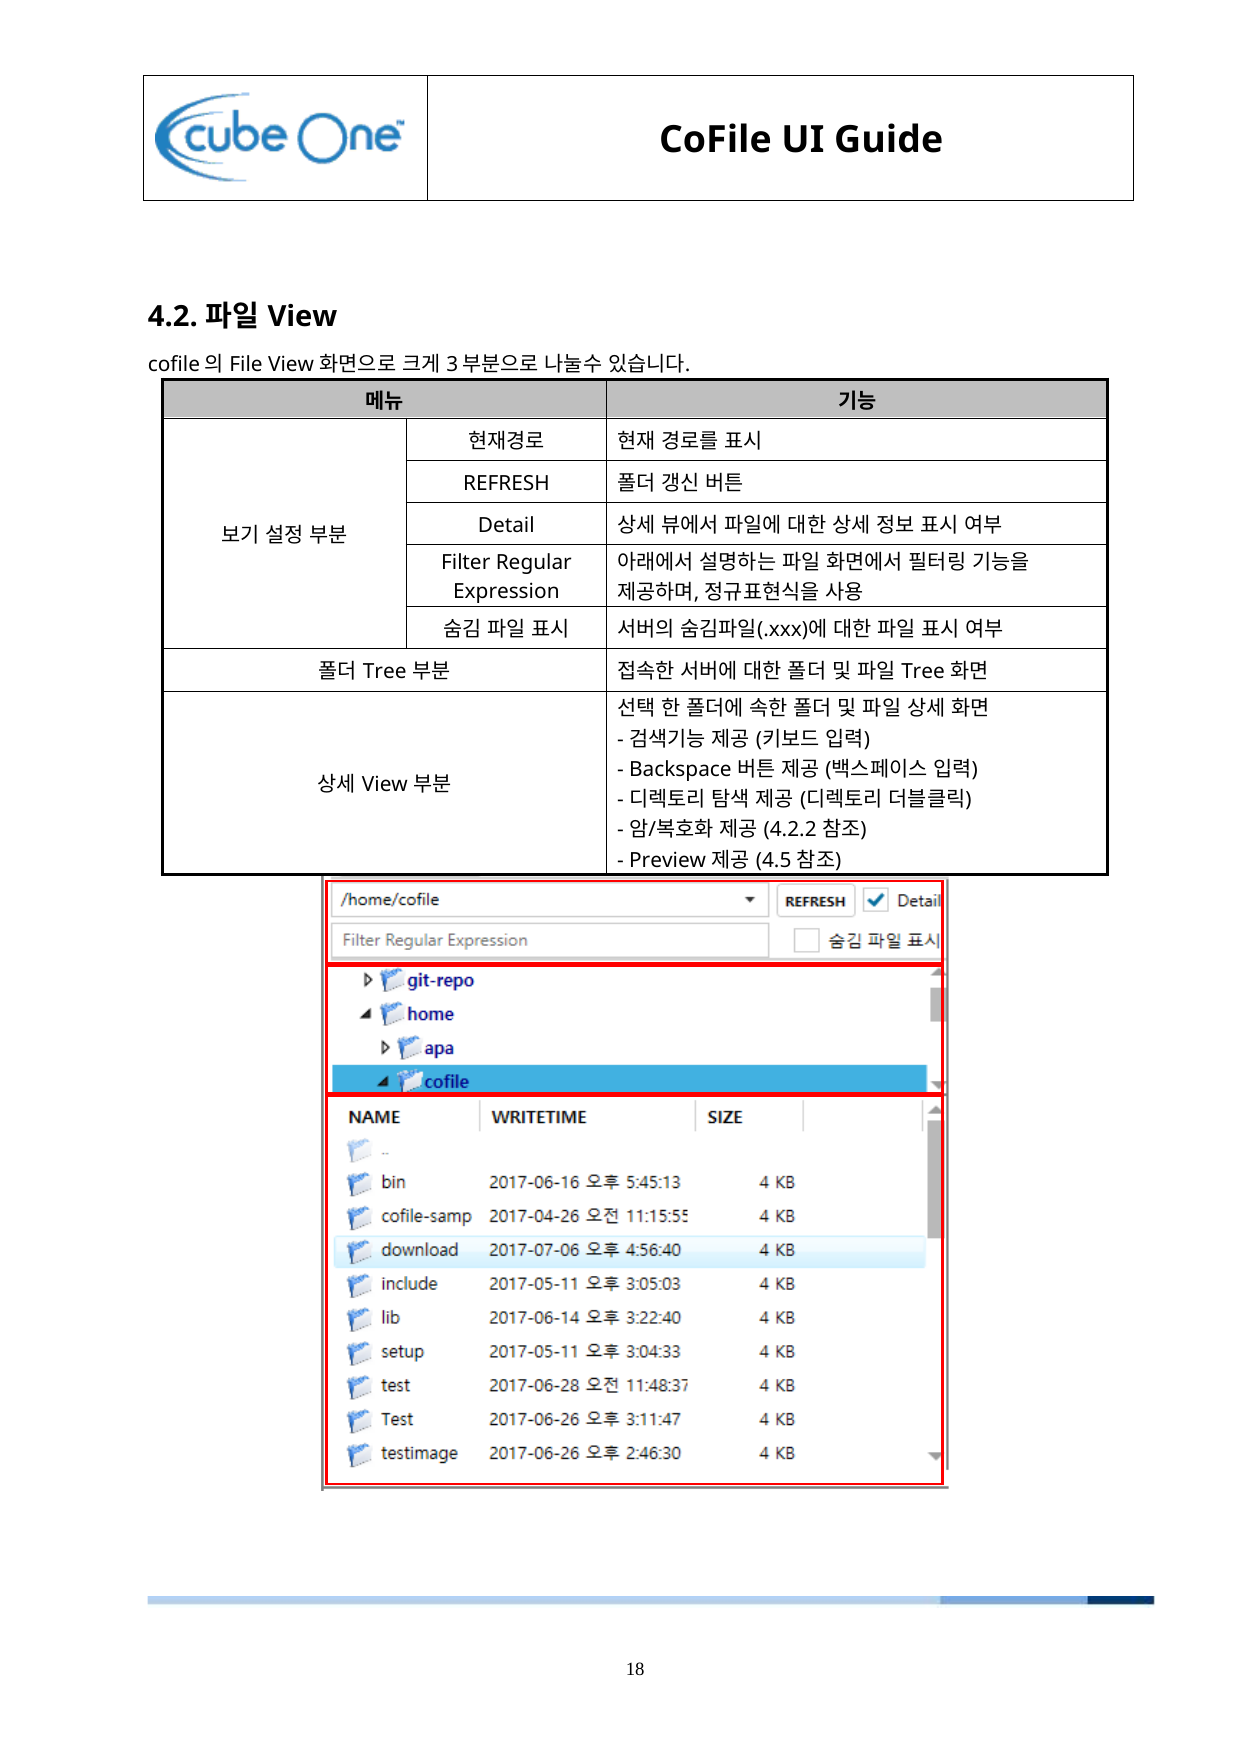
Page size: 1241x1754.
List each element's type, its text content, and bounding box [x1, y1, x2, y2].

table_header 메뉴 [164, 381, 606, 417]
table_cell 아래에서 설명하는 파일 화면에서 필터링 기능을 제공하며, 정규표현식을 사용 [607, 545, 1106, 606]
table_cell 현재경로 [407, 419, 606, 460]
picture [321, 876, 949, 1491]
table_cell 상세 View 부분 [164, 692, 606, 873]
table_cell 보기 설정 부분 [164, 419, 406, 648]
table_cell 폴더 Tree 부분 [164, 649, 606, 691]
table_cell 선택 한 폴더에 속한 폴더 및 파일 상세 화면 - 검색기능 제공 (키보드 입력) - Backspace 버튼 제공 (백스페이스 입력) - 디렉토리 탐색 제공 (디렉토리 더블클릭) - 암/복호화 제공 (4.2.2 참조) - Preview 제공 (4.5 참조) [607, 692, 1106, 873]
table_cell 상세 뷰에서 파일에 대한 상세 정보 표시 여부 [607, 503, 1106, 544]
table_cell REFRESH [407, 461, 606, 502]
table_cell 폴더 갱신 버튼 [607, 461, 1106, 502]
picture [147, 1596, 1156, 1608]
table_cell Filter Regular Expression [407, 545, 606, 606]
table_header 기능 [607, 381, 1106, 417]
table_cell 접속한 서버에 대한 폴더 및 파일 Tree 화면 [607, 649, 1106, 691]
table_cell 숨김 파일 표시 [407, 607, 606, 648]
table_cell Detail [407, 503, 606, 544]
table_cell 현재 경로를 표시 [607, 419, 1106, 460]
text cofile의 File View 화면으로 크게 3부분으로 나눌수 있습니다. [148, 347, 1122, 378]
table_cell 서버의 숨김파일(.xxx)에 대한 파일 표시 여부 [607, 607, 1106, 648]
picture [155, 88, 416, 188]
subtitle 파일 View [148, 292, 1122, 335]
